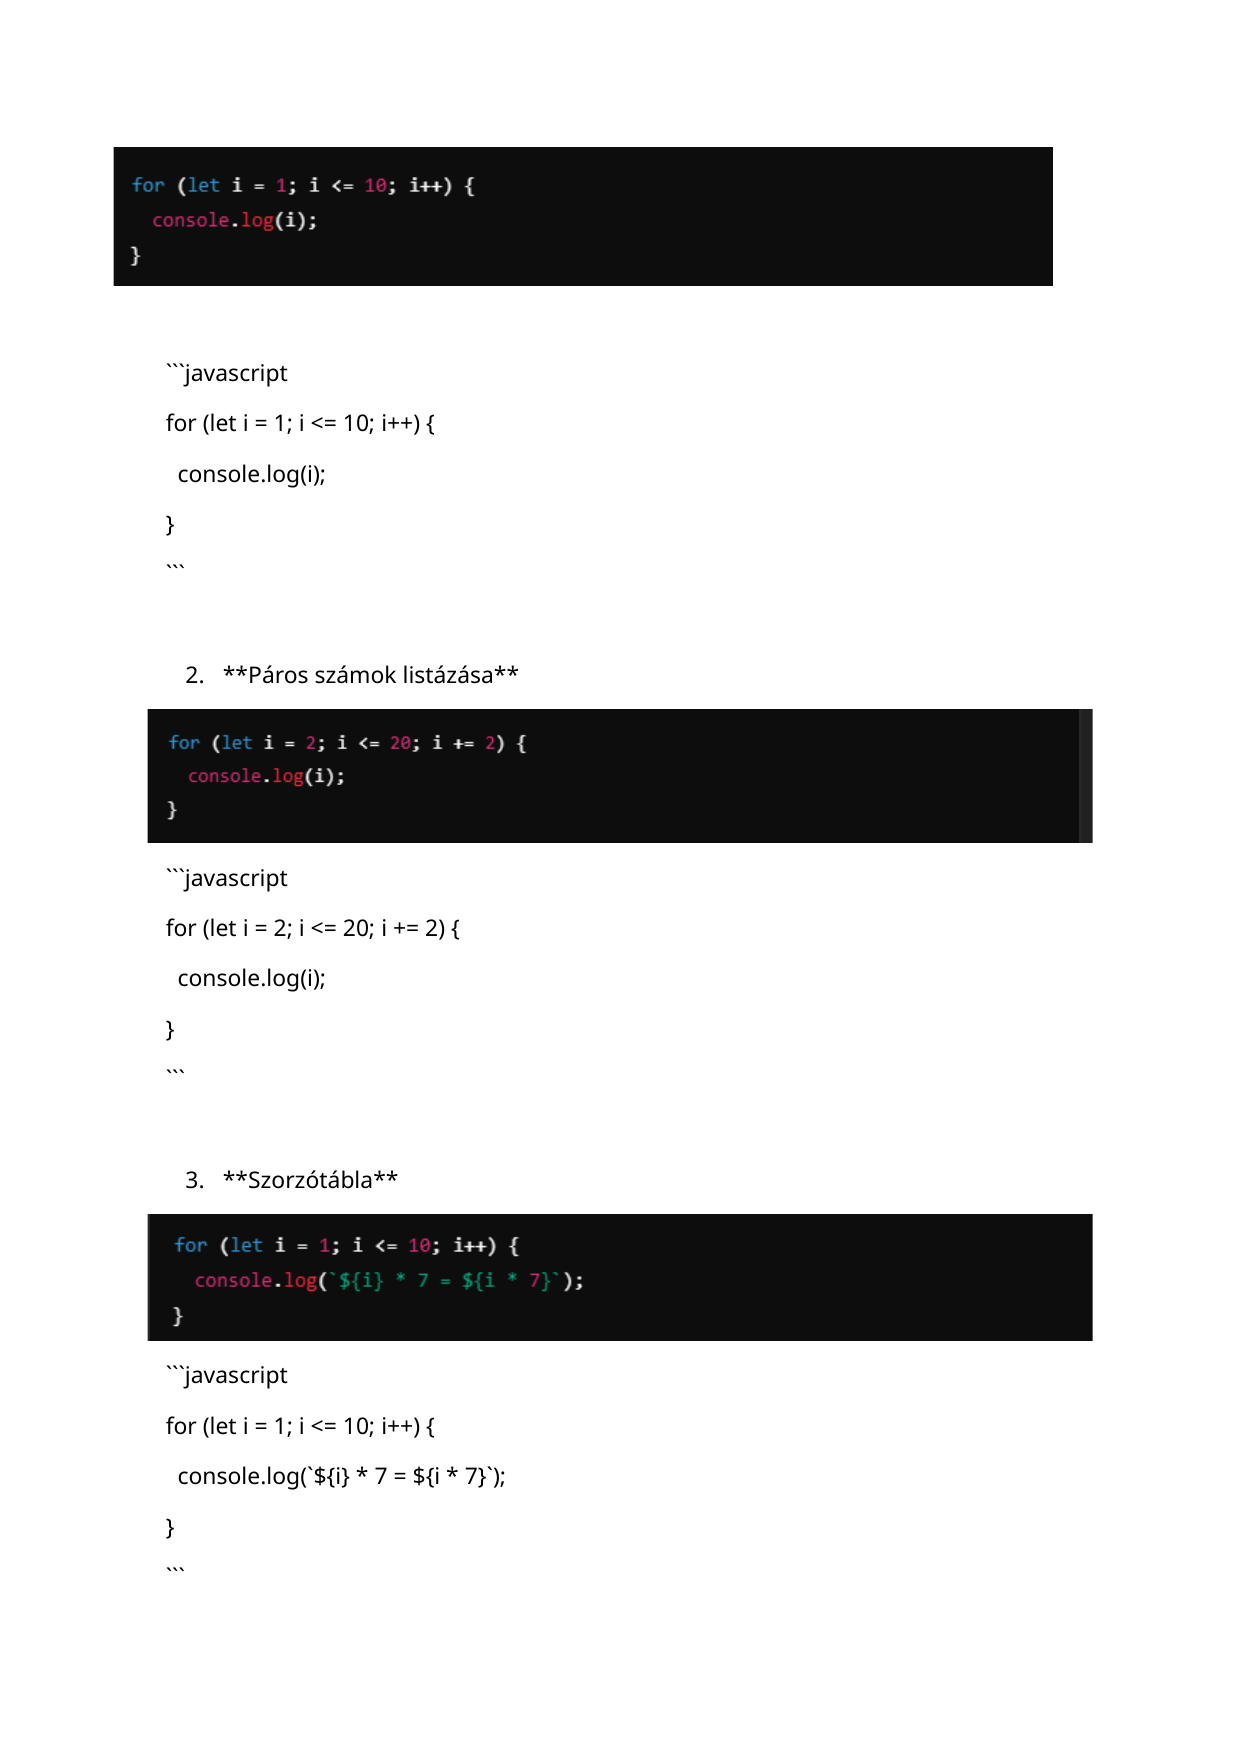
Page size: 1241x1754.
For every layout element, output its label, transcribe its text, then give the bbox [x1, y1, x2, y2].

text ```javascript [148, 1359, 1093, 1391]
text ``` [148, 1561, 1093, 1592]
text ``` [148, 1063, 1093, 1094]
text console.log(i); [148, 458, 1093, 489]
list **Szorzótábla** [185, 1164, 1093, 1195]
picture [147, 709, 1093, 843]
text } [148, 508, 1093, 539]
text console.log(`${i} * 7 = ${i * 7}`); [148, 1460, 1093, 1492]
text console.log(i); [148, 962, 1093, 993]
text for (let i = 1; i <= 10; i++) { [148, 1410, 1093, 1441]
text } [148, 1511, 1093, 1542]
text ```javascript [148, 861, 1093, 893]
text for (let i = 2; i <= 20; i += 2) { [148, 912, 1093, 943]
text for (let i = 1; i <= 10; i++) { [148, 407, 1093, 438]
text ``` [148, 558, 1093, 590]
text } [148, 1013, 1093, 1044]
text ```javascript [148, 357, 1093, 388]
picture [112, 147, 1052, 285]
picture [147, 1214, 1093, 1341]
list **Páros számok listázása** [185, 659, 1093, 691]
